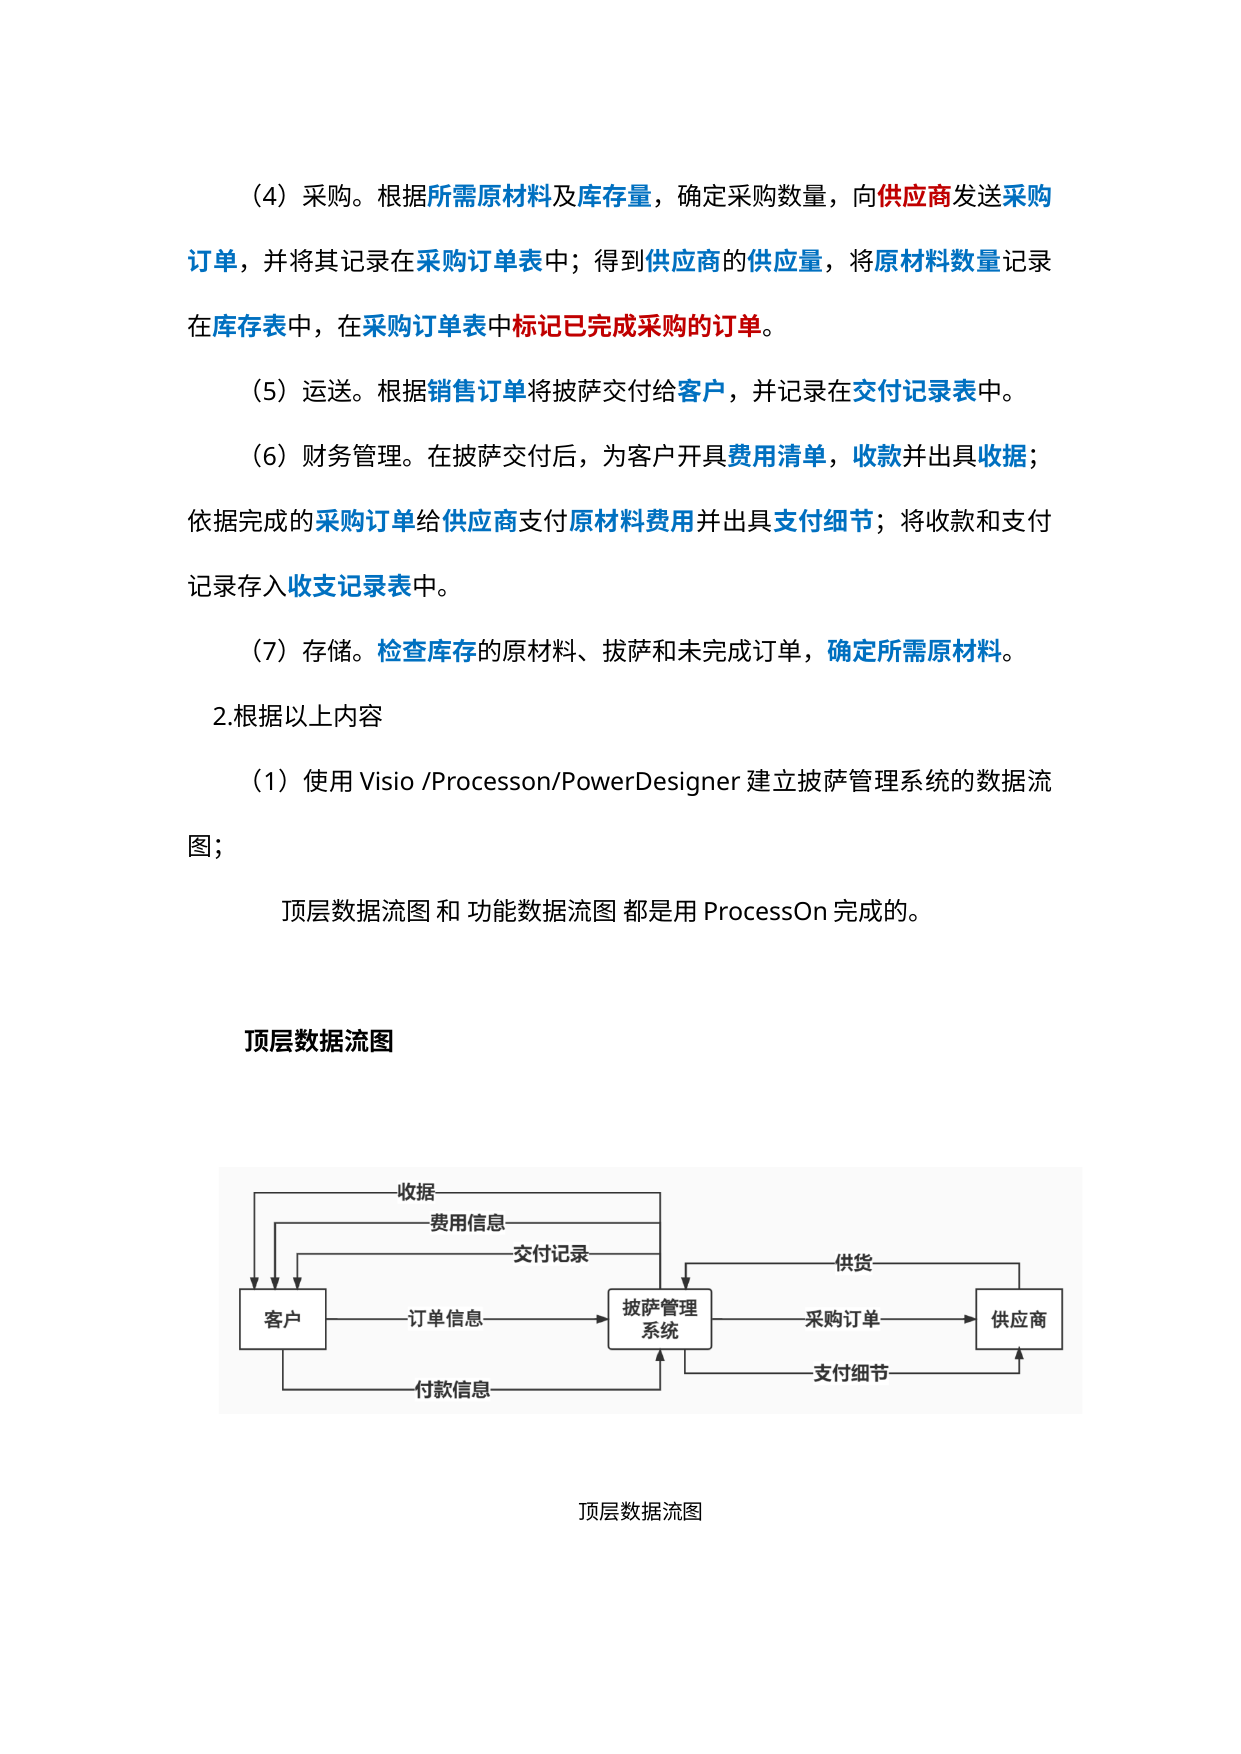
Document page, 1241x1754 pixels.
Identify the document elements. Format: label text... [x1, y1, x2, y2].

picture [218, 1167, 1083, 1414]
text 顶层数据流图 和 功能数据流图 都是用ProcessOn完成的。 [187, 877, 1053, 942]
text （1）使用Visio /Processon/PowerDesigner建立披萨管理系统的数据流图； [187, 747, 1053, 877]
text （6）财务管理。在披萨交付后，为客户开具费用清单，收款并出具收据；依据完成的采购订单给供应商支付原材料费用并出具支付细节；将收款和支付记录存入收支记录表中。 [187, 422, 1053, 617]
text （5）运送。根据销售订单将披萨交付给客户，并记录在交付记录表中。 [187, 357, 1053, 422]
text 顶层数据流图 [187, 1494, 1053, 1527]
text （4）采购。根据所需原材料及库存量，确定采购数量，向供应商发送采购订单，并将其记录在采购订单表中；得到供应商的供应量，将原材料数量记录在库存表中，在采购订单表中标记已完成采购的订单。 [187, 162, 1053, 357]
text 顶层数据流图 [187, 1007, 1053, 1072]
text 2.根据以上内容 [187, 682, 1053, 747]
text （7）存储。检查库存的原材料、拔萨和未完成订单，确定所需原材料。 [187, 617, 1053, 682]
